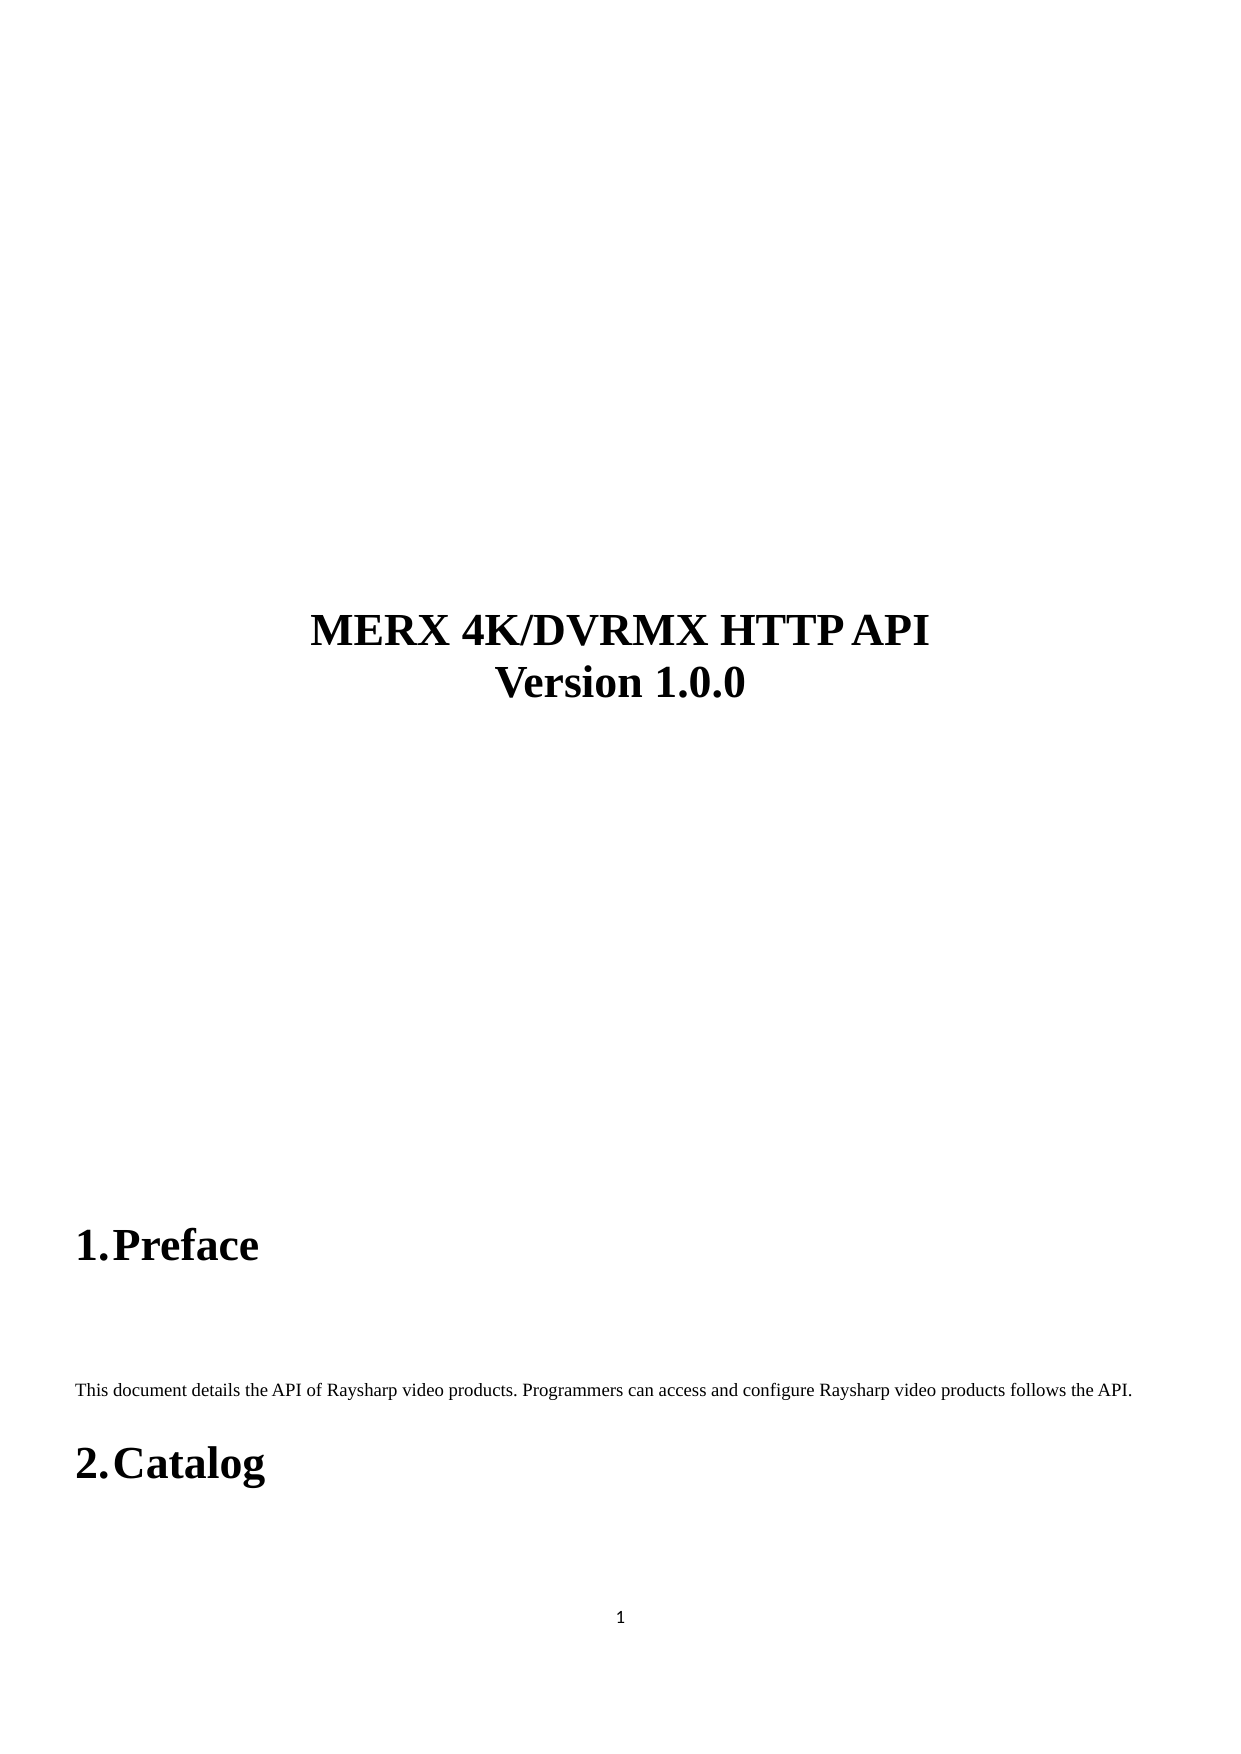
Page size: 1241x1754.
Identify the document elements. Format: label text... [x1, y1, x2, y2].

subtitle Catalog [75, 1436, 1165, 1488]
subtitle Preface [75, 1217, 1165, 1270]
text This document details the API of Raysharp video products. Programmers can access and configure Raysharp video products follows the API. [75, 1379, 1165, 1400]
text Version 1.0.0 [75, 655, 1165, 707]
text MERX 4K/DVRMX HTTP API [75, 602, 1165, 655]
